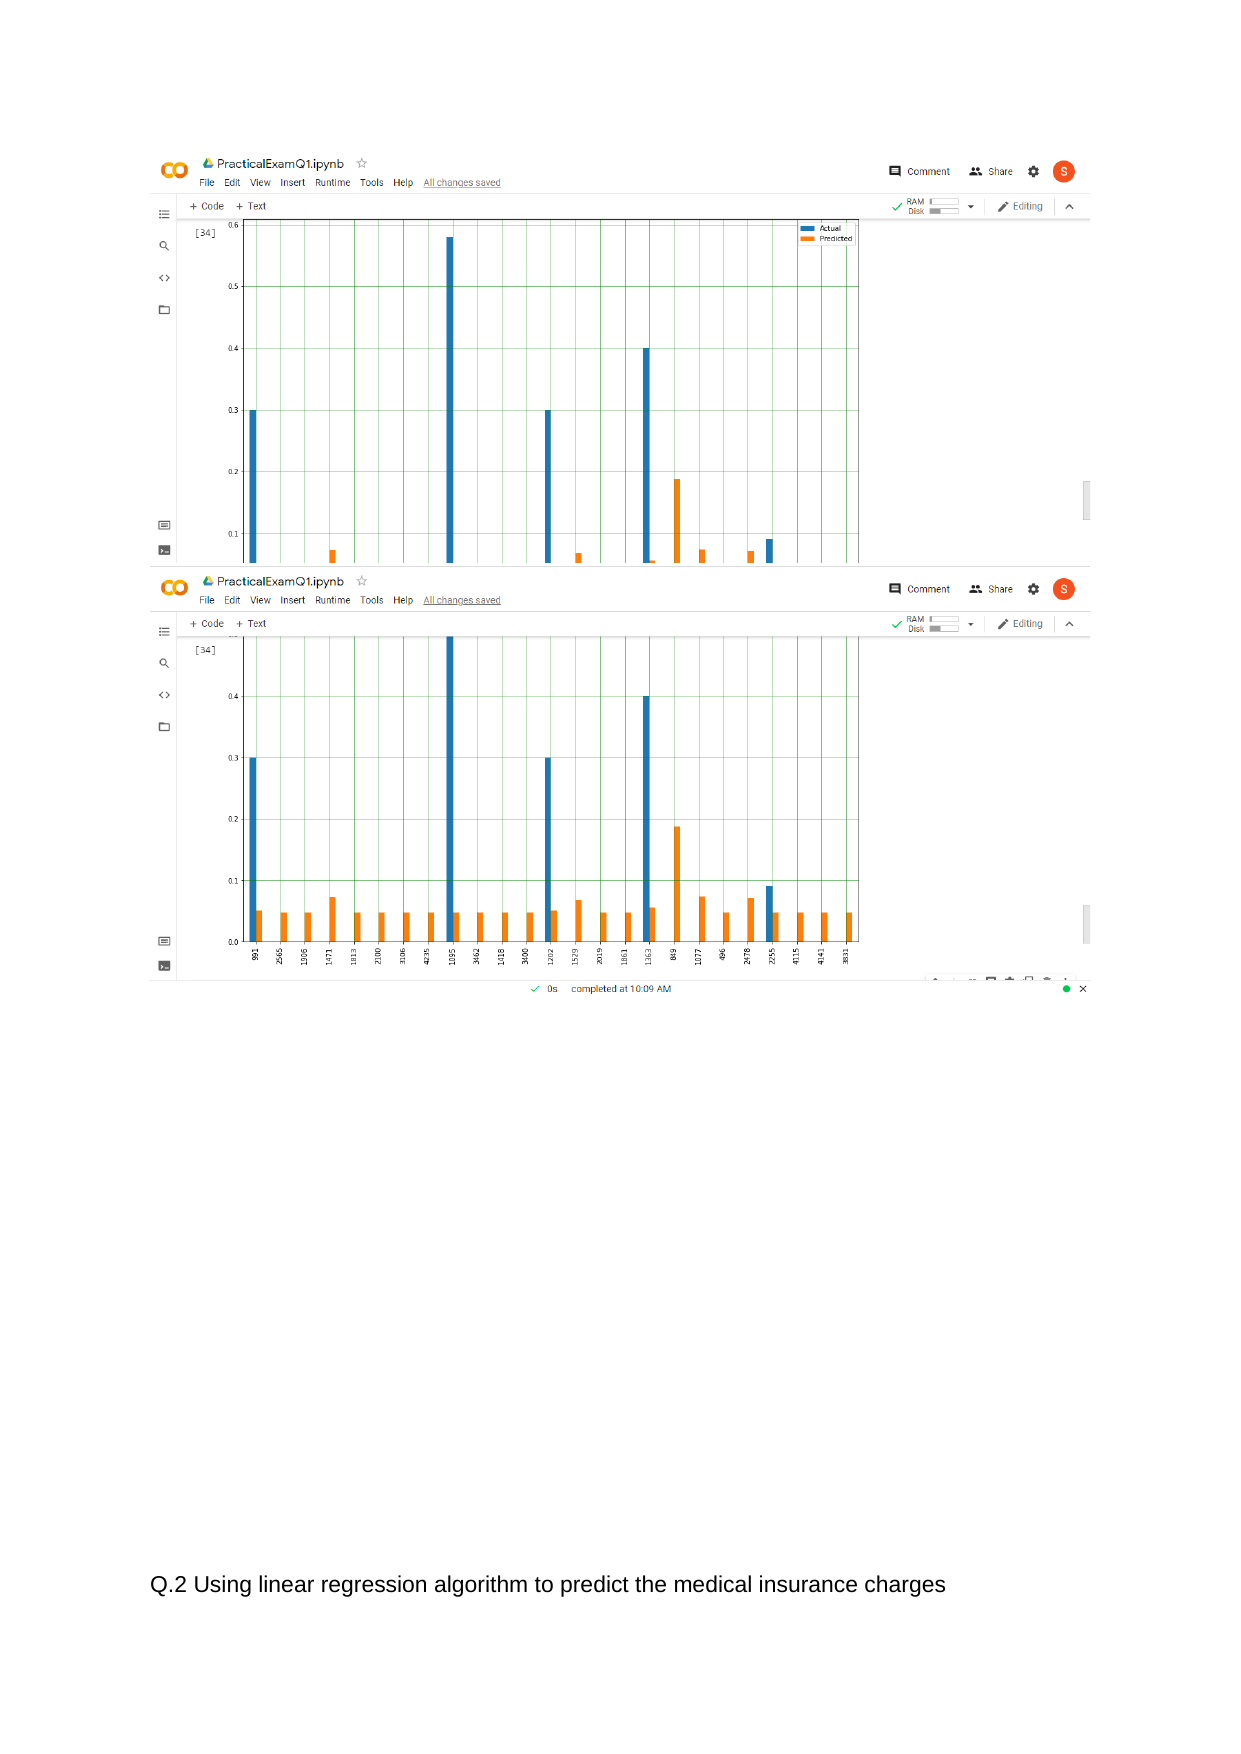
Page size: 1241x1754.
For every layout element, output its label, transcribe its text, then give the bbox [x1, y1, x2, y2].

text Q.2 Using linear regression algorithm to predict the medical insurance charges [150, 1571, 1090, 1598]
picture [150, 566, 1091, 994]
picture [150, 150, 1091, 563]
